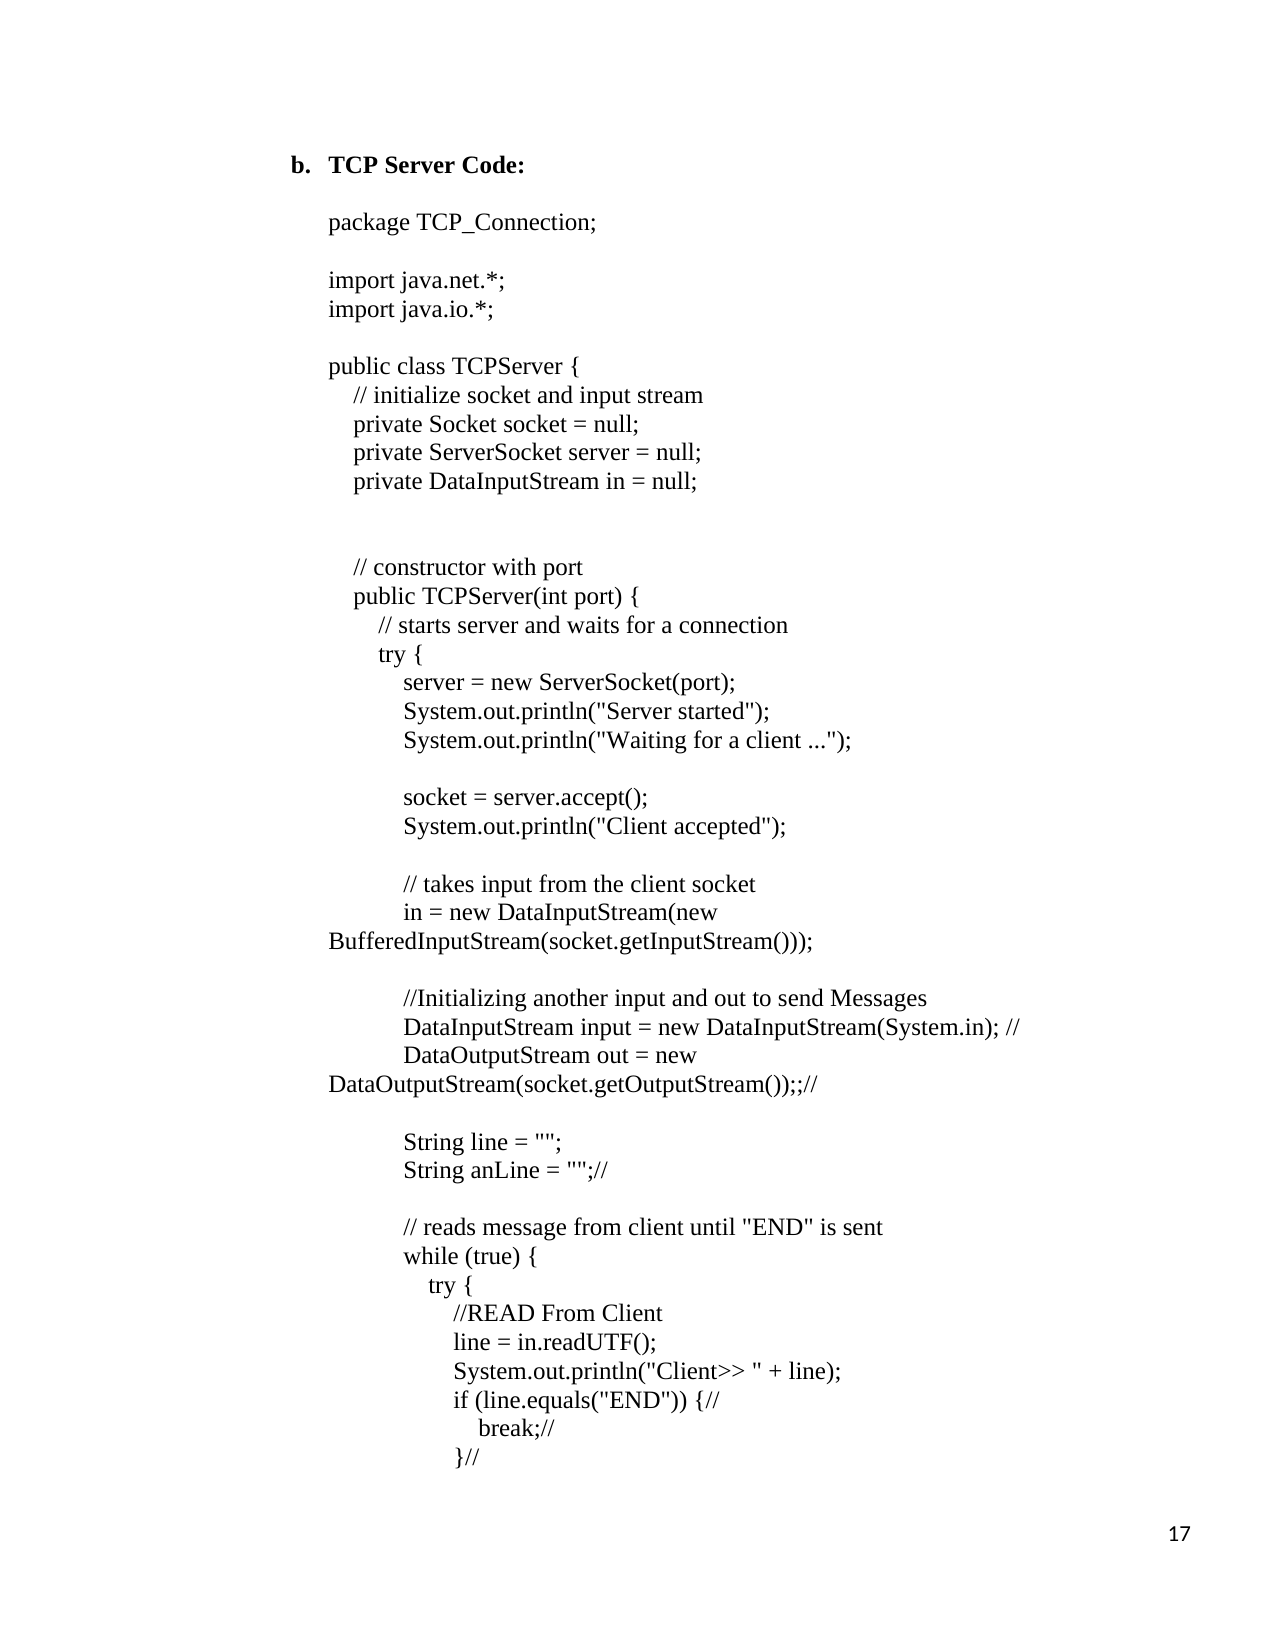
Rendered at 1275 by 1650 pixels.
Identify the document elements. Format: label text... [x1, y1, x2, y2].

list System.out.println("Client accepted"); [328, 811, 1191, 840]
list DataOutputStream out = new DataOutputStream(socket.getOutputStream());;// [328, 1041, 1191, 1098]
list TCP Server Code: [291, 150, 1191, 179]
list //Initializing another input and out to send Messages [328, 983, 1191, 1012]
list in = new DataInputStream(new BufferedInputStream(socket.getInputStream())); [328, 897, 1191, 955]
list import java.io.*; [328, 294, 1191, 322]
list line = in.readUTF(); [328, 1327, 1191, 1356]
list String anLine = "";// [328, 1156, 1191, 1184]
list import java.net.*; [328, 265, 1191, 294]
list System.out.println("Server started"); [328, 696, 1191, 725]
list // reads message from client until "END" is sent [328, 1212, 1191, 1241]
list private ServerSocket server = null; [328, 437, 1191, 466]
list System.out.println("Client>> " + line); [328, 1356, 1191, 1385]
list String line = ""; [328, 1127, 1191, 1156]
list public class TCPServer { [328, 351, 1191, 380]
list // takes input from the client socket [328, 869, 1191, 897]
list public TCPServer(int port) { [328, 581, 1191, 610]
list // starts server and waits for a connection [328, 610, 1191, 639]
list try { [328, 1270, 1191, 1298]
list package TCP_Connection; [328, 207, 1191, 236]
list server = new ServerSocket(port); [328, 667, 1191, 696]
list DataInputStream input = new DataInputStream(System.in); // [328, 1012, 1191, 1041]
list try { [328, 639, 1191, 667]
list socket = server.accept(); [328, 782, 1191, 811]
list while (true) { [328, 1241, 1191, 1270]
list private Socket socket = null; [328, 409, 1191, 437]
list break;// [328, 1413, 1191, 1442]
list }// [328, 1442, 1191, 1471]
list // constructor with port [328, 552, 1191, 581]
list if (line.equals("END")) {// [328, 1385, 1191, 1413]
list //READ From Client [328, 1298, 1191, 1327]
list private DataInputStream in = null; [328, 466, 1191, 495]
list // initialize socket and input stream [328, 380, 1191, 409]
list System.out.println("Waiting for a client ..."); [328, 725, 1191, 754]
